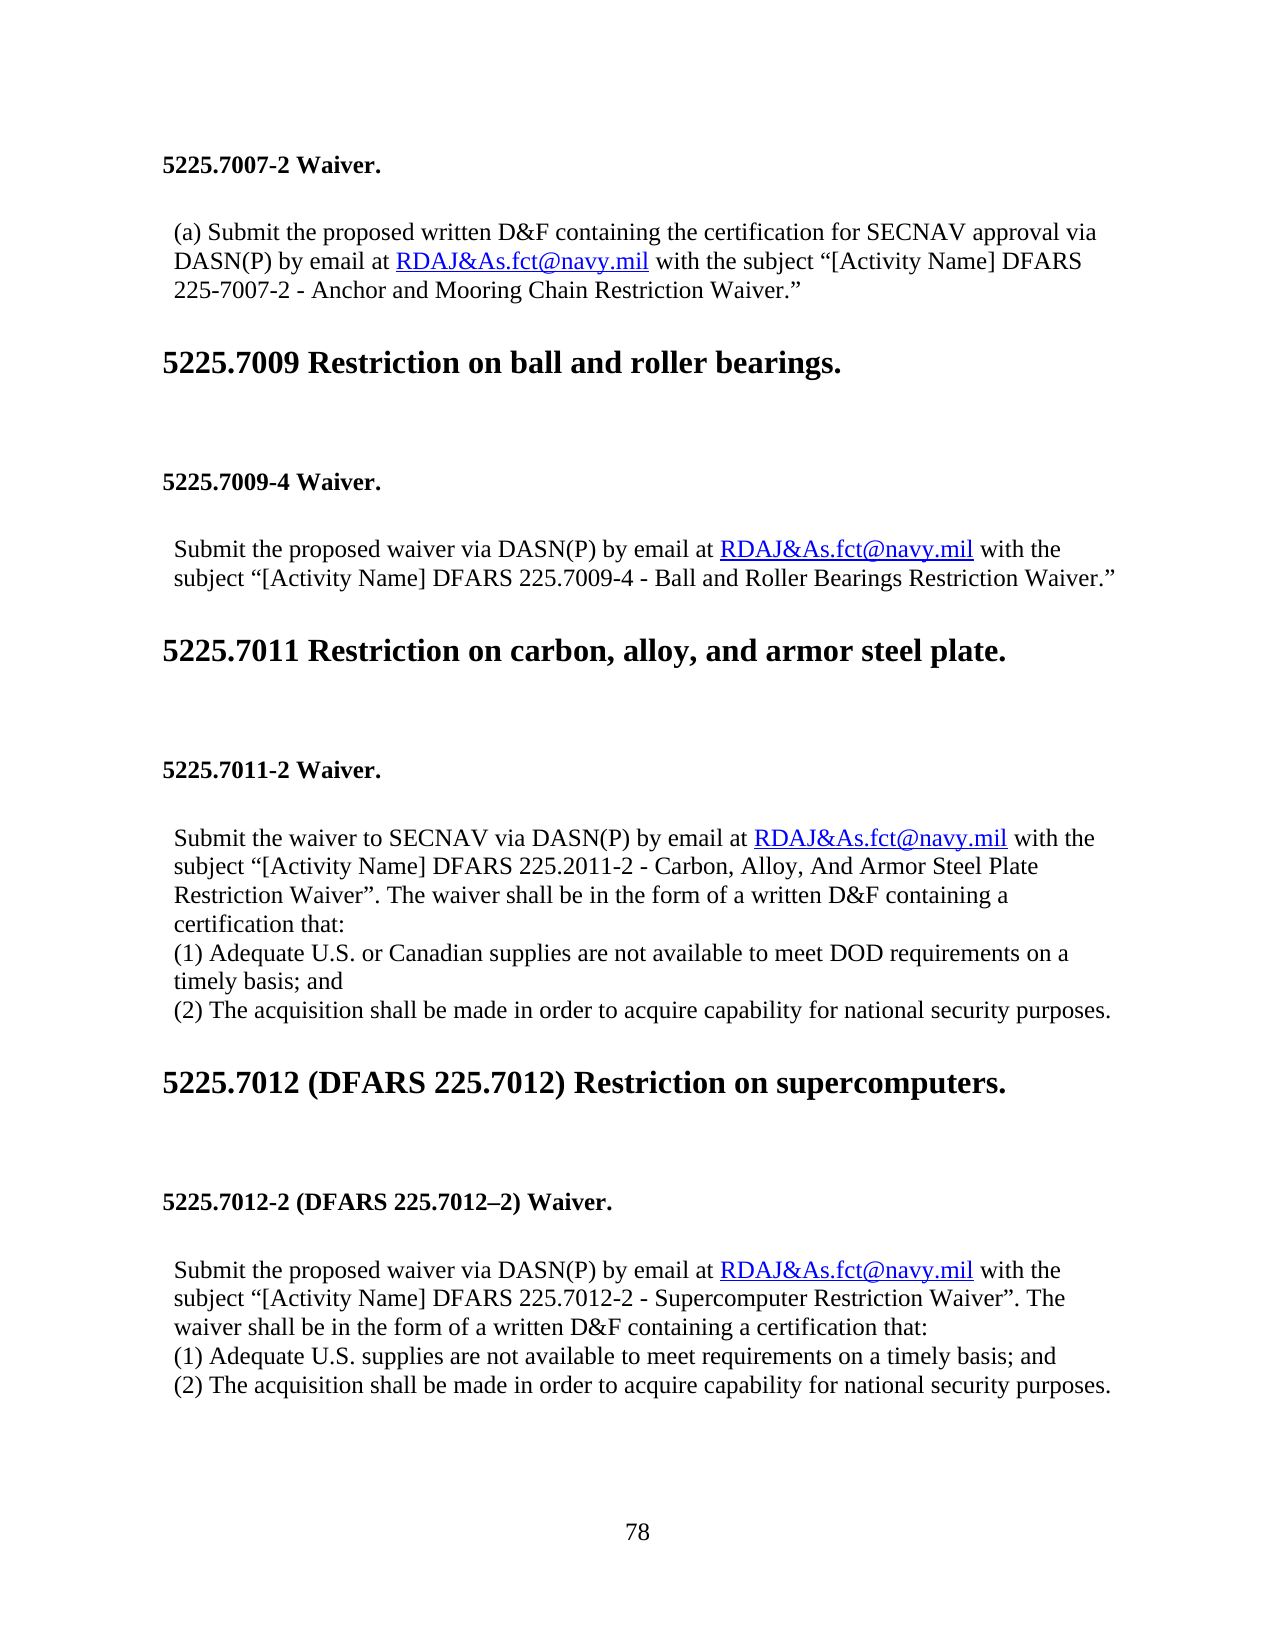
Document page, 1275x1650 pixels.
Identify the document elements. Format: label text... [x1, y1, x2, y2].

subtitle 5225.7011-2 Waiver. [162, 755, 1125, 784]
text (2) The acquisition shall be made in order to acquire capability for national security purposes. [163, 995, 1135, 1034]
subtitle 5225.7012-2 (DFARS 225.7012–2) Waiver. [162, 1187, 1125, 1216]
text (2) The acquisition shall be made in order to acquire capability for national security purposes. [163, 1370, 1135, 1409]
subtitle 5225.7012 (DFARS 225.7012) Restriction on supercomputers. [162, 1063, 1125, 1101]
text Submit the proposed waiver via DASN(P) by email at RDAJ&As.fct@navy.mil with the subject “[Activity Name] DFARS 225.7009-4 - Ball and Roller Bearings Restriction Waiver.” [163, 524, 1135, 602]
text (a) Submit the proposed written D&F containing the certification for SECNAV approval via DASN(P) by email at RDAJ&As.fct@navy.mil with the subject “[Activity Name] DFARS 225-7007-2 - Anchor and Mooring Chain Restriction Waiver.” [163, 207, 1135, 314]
text (1) Adequate U.S. supplies are not available to meet requirements on a timely basis; and [163, 1341, 1135, 1370]
subtitle 5225.7009-4 Waiver. [162, 467, 1125, 496]
text Submit the proposed waiver via DASN(P) by email at RDAJ&As.fct@navy.mil with the subject “[Activity Name] DFARS 225.7012-2 - Supercomputer Restriction Waiver”. The waiver shall be in the form of a written D&F containing a certification that: [163, 1244, 1135, 1341]
subtitle 5225.7009 Restriction on ball and roller bearings. [162, 343, 1125, 380]
subtitle 5225.7007-2 Waiver. [162, 150, 1125, 179]
text Submit the waiver to SECNAV via DASN(P) by email at RDAJ&As.fct@navy.mil with the subject “[Activity Name] DFARS 225.2011-2 - Carbon, Alloy, And Armor Steel Plate Restriction Waiver”. The waiver shall be in the form of a written D&F containing a certification that: [163, 812, 1135, 938]
subtitle 5225.7011 Restriction on carbon, alloy, and armor steel plate. [162, 631, 1125, 668]
text (1) Adequate U.S. or Canadian supplies are not available to meet DOD requirements on a timely basis; and [163, 938, 1135, 995]
